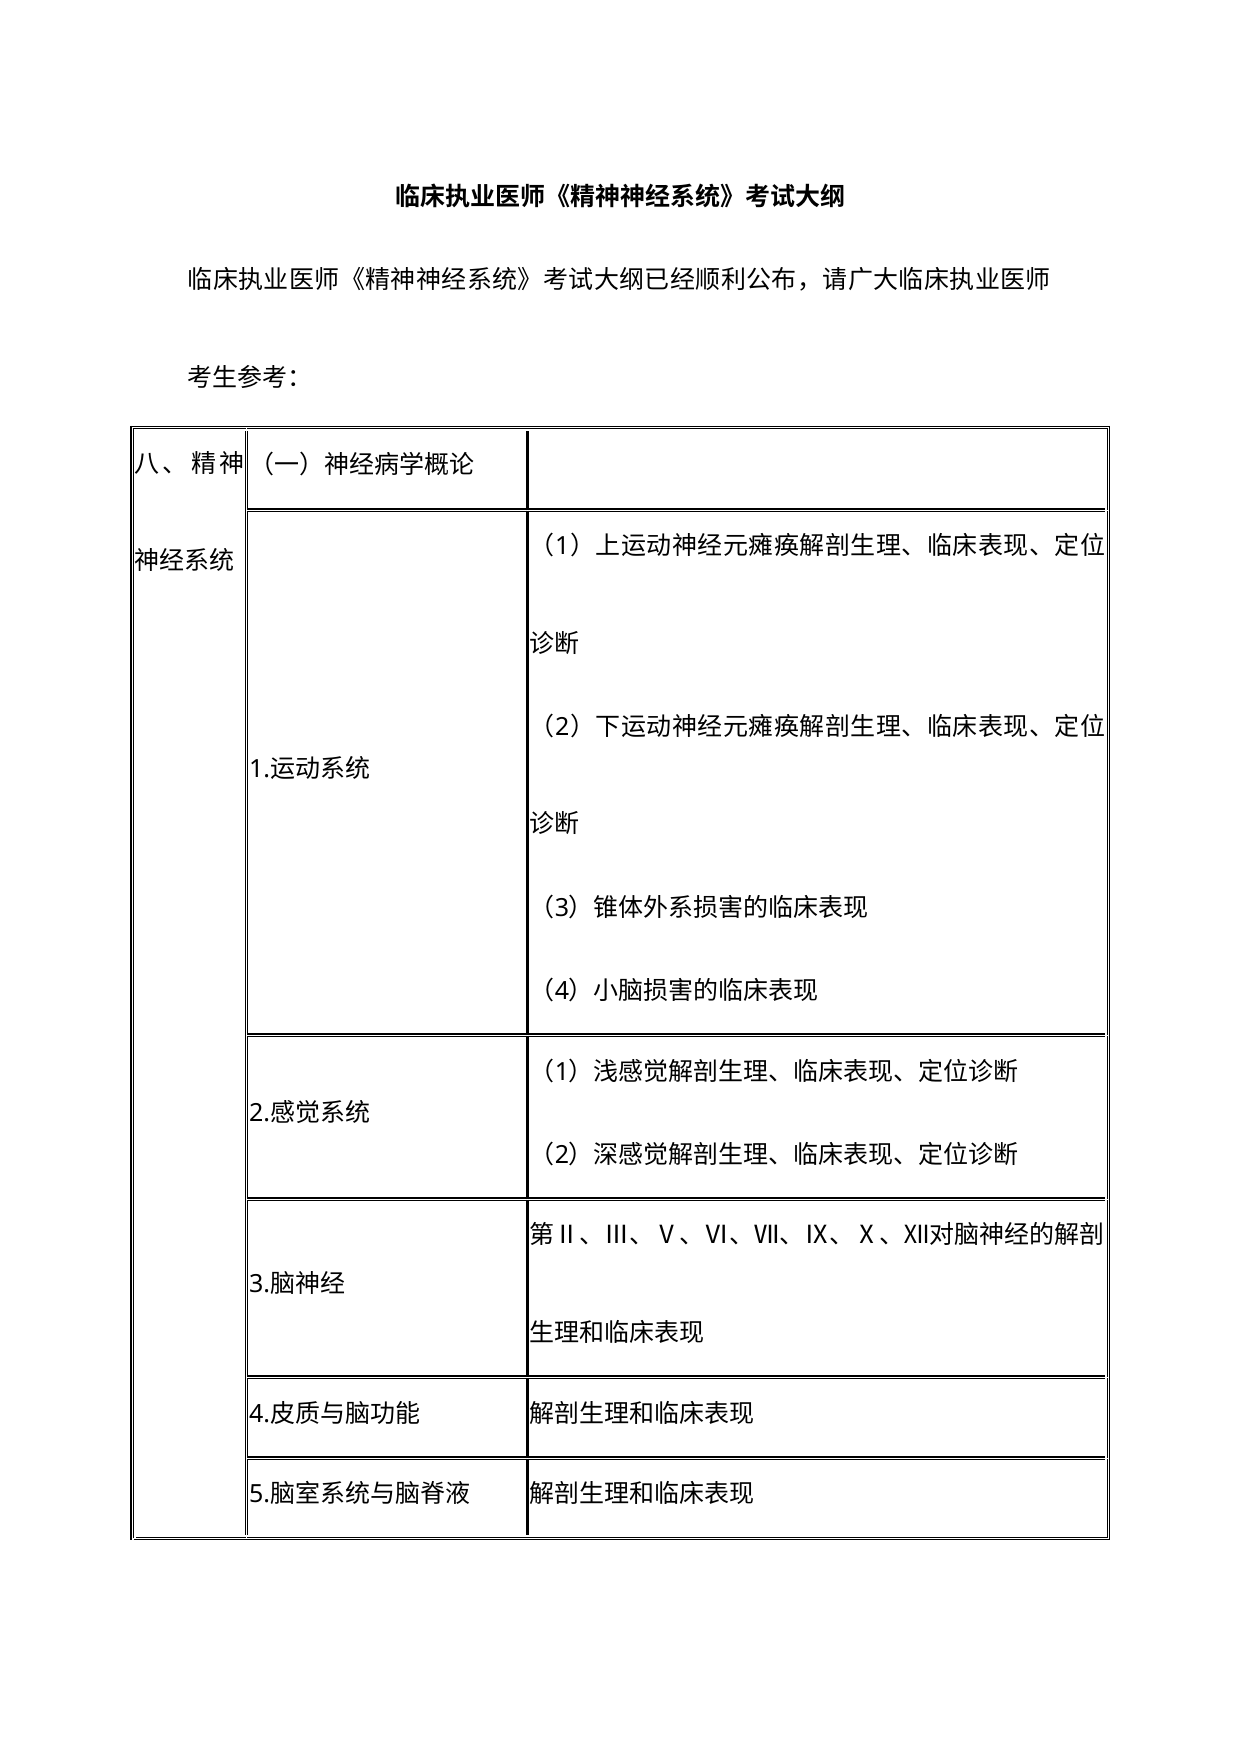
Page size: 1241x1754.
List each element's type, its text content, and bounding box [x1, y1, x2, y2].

table_cell 4.皮质与脑功能 [248, 1379, 526, 1456]
table_header 八、精神神经系统 [134, 429, 247, 1537]
table_cell 解剖生理和临床表现 [527, 1456, 1107, 1537]
table_cell 3.脑神经 [248, 1201, 526, 1375]
table_header （一）神经病学概论 [247, 429, 527, 508]
table_cell 2.感觉系统 [248, 1037, 526, 1197]
table_cell （1）浅感觉解剖生理、临床表现、定位诊断 （2）深感觉解剖生理、临床表现、定位诊断 [529, 1033, 1107, 1197]
table_cell 5.脑室系统与脑脊液 [247, 1460, 527, 1537]
text 临床执业医师《精神神经系统》考试大纲已经顺利公布，请广大临床执业医师考生参考： [187, 245, 1053, 408]
text 临床执业医师《精神神经系统》考试大纲 [187, 162, 1053, 227]
table_cell 第Ⅱ、Ⅲ、Ⅴ、Ⅵ、Ⅶ、Ⅸ、Ⅹ、Ⅻ对脑神经的解剖生理和临床表现 [529, 1197, 1107, 1375]
table_header [527, 429, 1107, 508]
table_cell 1.运动系统 [248, 512, 526, 1033]
table_cell （1）上运动神经元瘫痪解剖生理、临床表现、定位诊断 （2）下运动神经元瘫痪解剖生理、临床表现、定位诊断 （3）锥体外系损害的临床表现 （4）小脑损害的临床表现 [529, 508, 1107, 1033]
table_cell 解剖生理和临床表现 [529, 1375, 1107, 1456]
